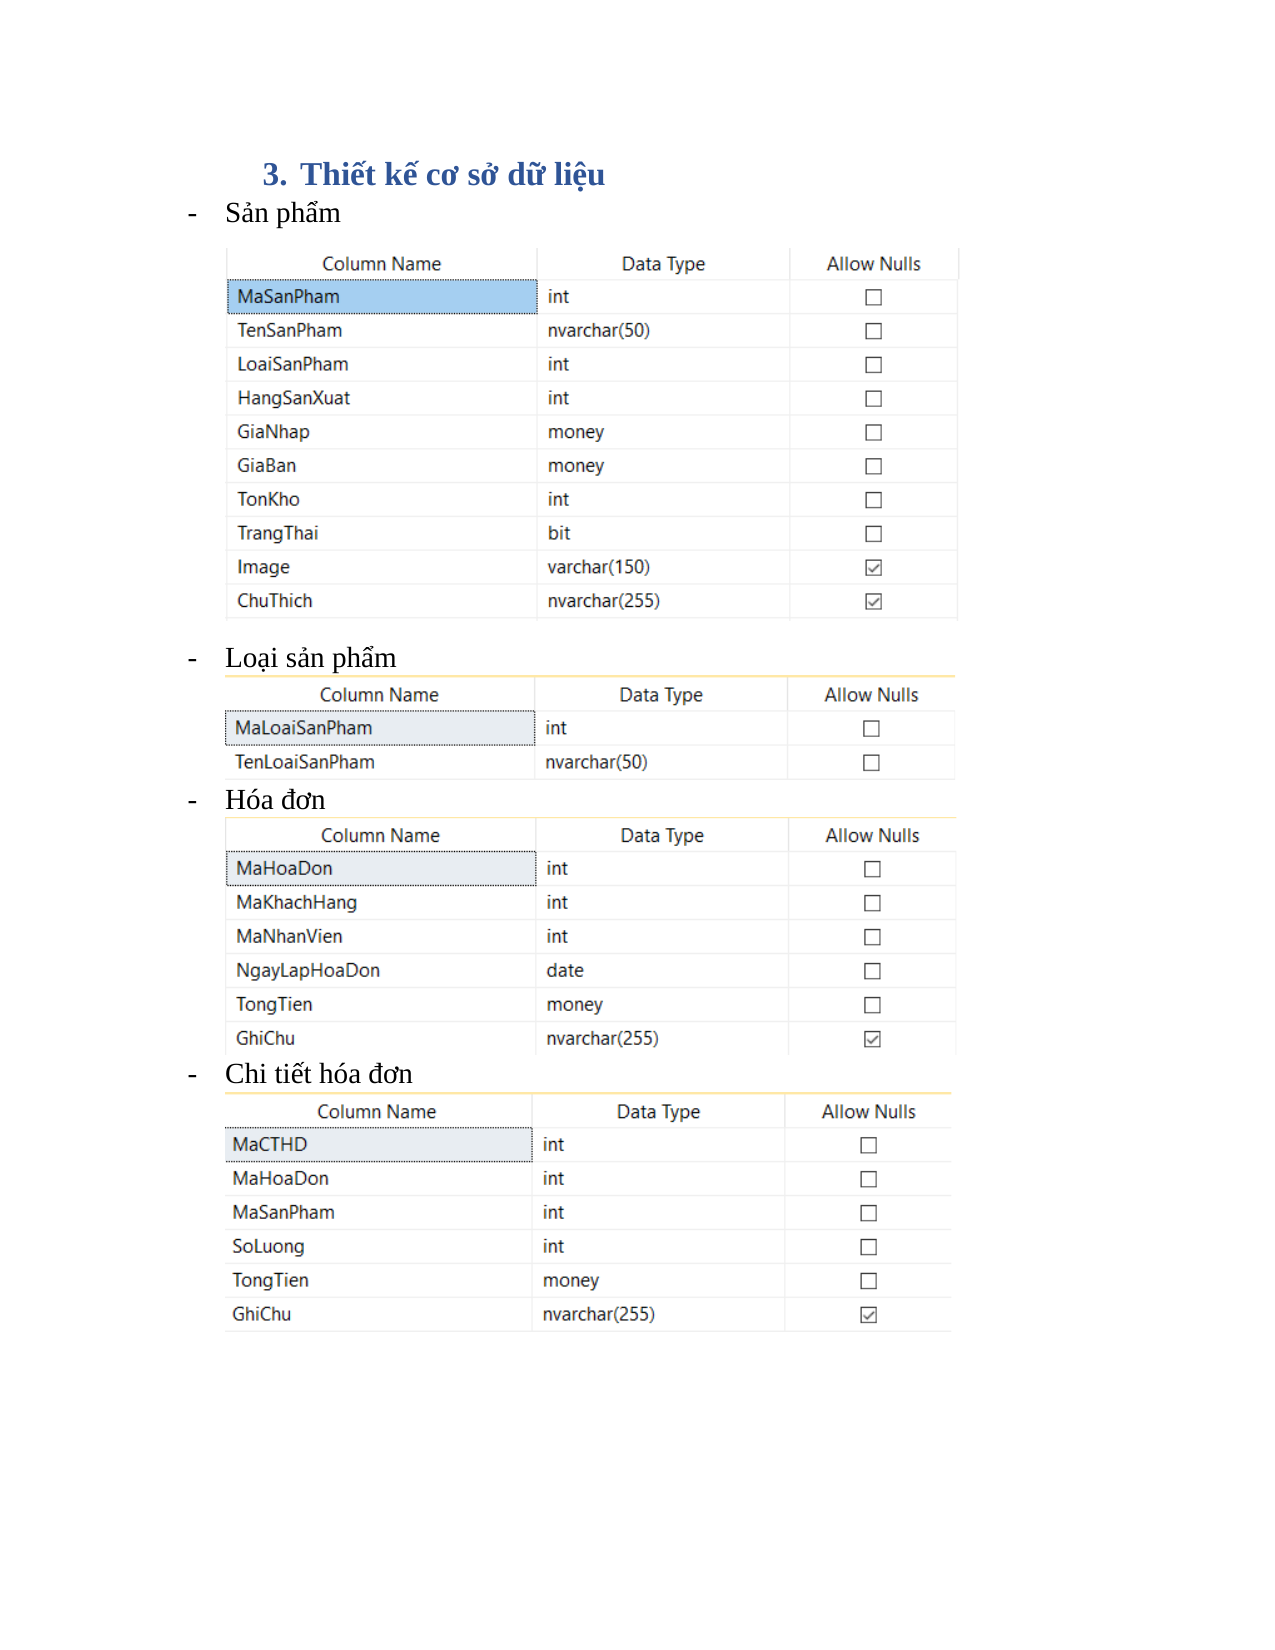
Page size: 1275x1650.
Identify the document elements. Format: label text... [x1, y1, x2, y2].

picture [225, 248, 962, 621]
list Chi tiết hóa đơn [187, 1056, 1125, 1090]
picture [225, 675, 955, 780]
picture [225, 817, 957, 1055]
picture [225, 1092, 952, 1332]
subtitle Thiết kế cơ sở dữ liệu [262, 154, 1125, 192]
list Hóa đơn [187, 782, 1125, 815]
list Loại sản phẩm [187, 640, 1125, 673]
list Sản phẩm [187, 196, 1125, 229]
